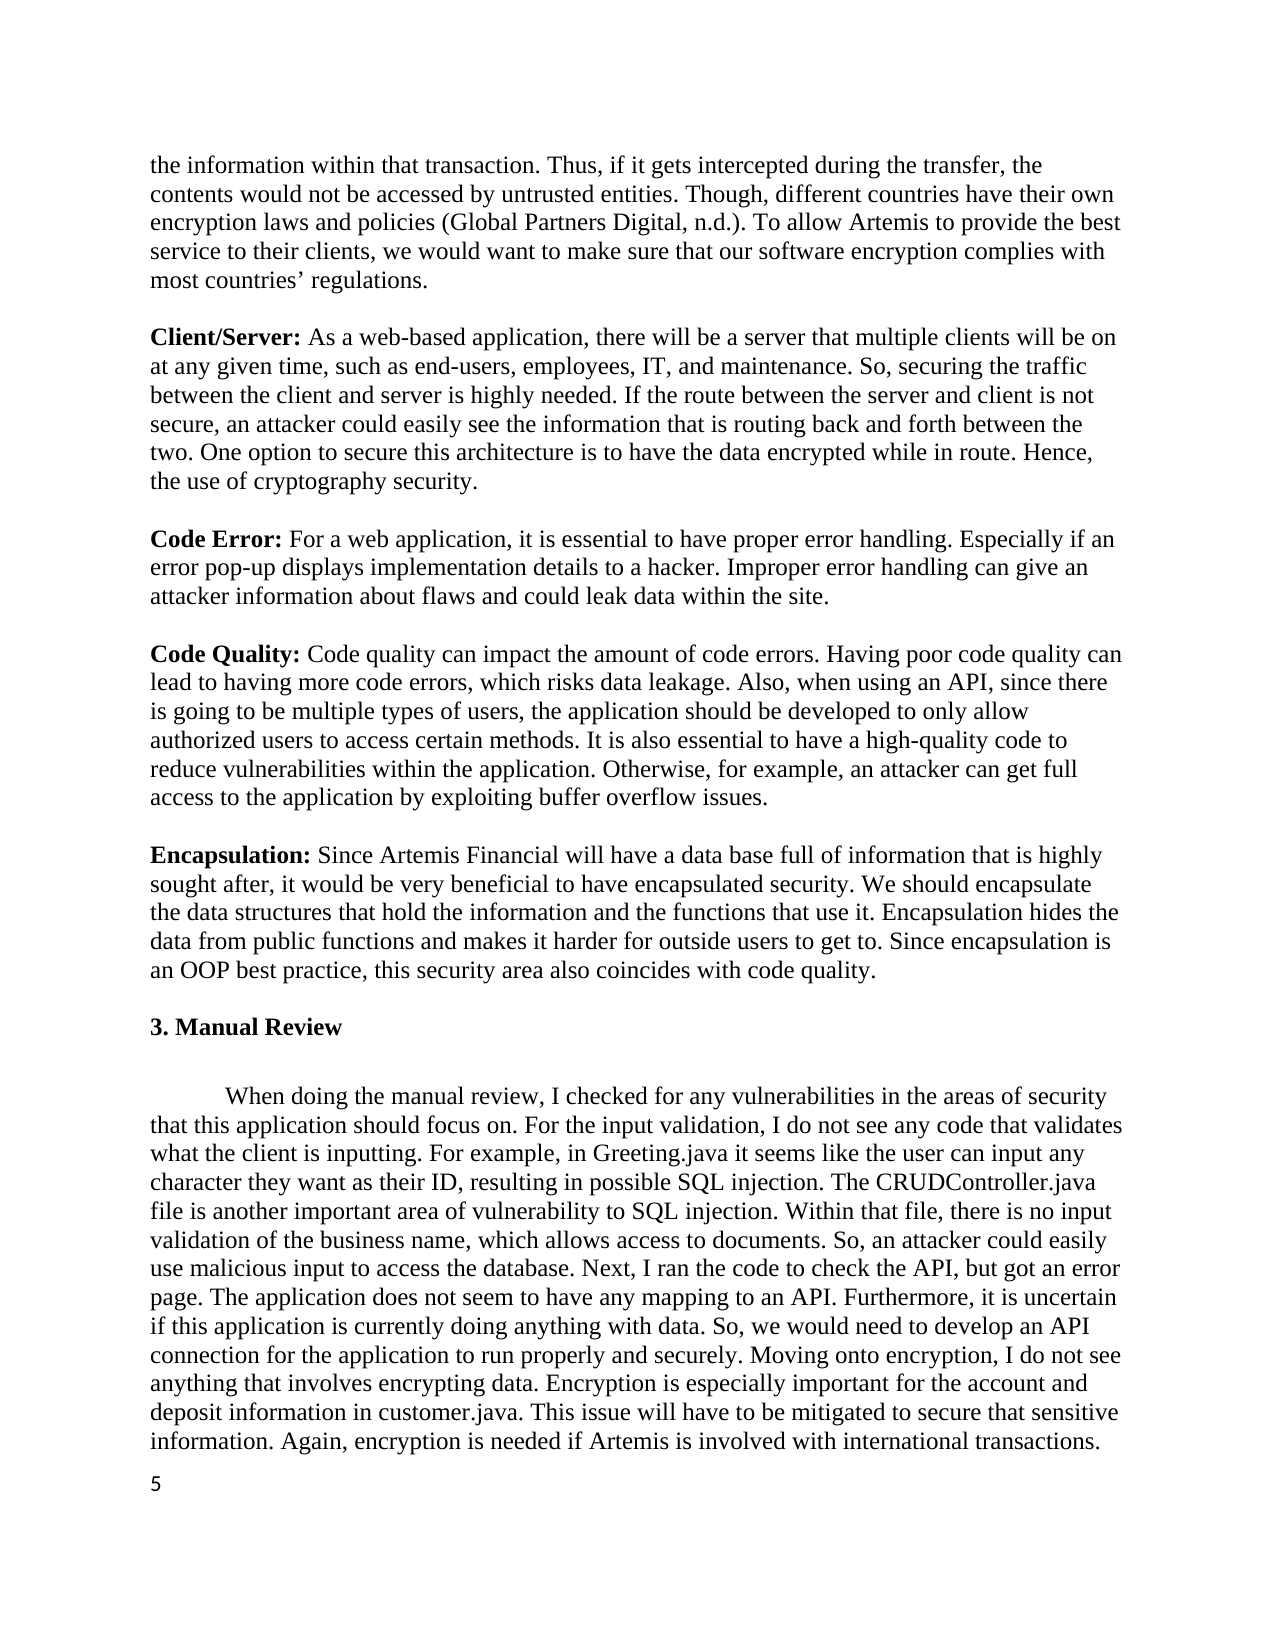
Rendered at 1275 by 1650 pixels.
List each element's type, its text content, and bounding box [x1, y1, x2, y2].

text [150, 1081, 1125, 1455]
text Encapsulation: Since Artemis Financial will have a data base full of information that is highly sought after, it would be very beneficial to have encapsulated security. We should encapsulate the data structures that hold the information and the functions that use it. Encapsulation hides the data from public functions and makes it harder for outside users to get to. Since encapsulation is an OOP best practice, this security area also coincides with code quality. [150, 840, 1125, 984]
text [150, 150, 1125, 294]
text Code Quality: Code quality can impact the amount of code errors. Having poor code quality can lead to having more code errors, which risks data leakage. Also, when using an API, since there is going to be multiple types of users, the application should be developed to only allow authorized users to access certain methods. It is also essential to have a high-quality code to reduce vulnerabilities within the application. Otherwise, for example, an attacker can get full access to the application by exploiting buffer overflow issues. [150, 639, 1125, 811]
subtitle 3. Manual Review [150, 1012, 1125, 1041]
text Client/Server: As a web-based application, there will be a server that multiple clients will be on at any given time, such as end-users, employees, IT, and maintenance. So, securing the traffic between the client and server is highly needed. If the route between the server and client is not secure, an attacker could easily see the information that is routing back and forth between the two. One option to secure this architecture is to have the data encrypted while in route. Hence, the use of cryptography security. [150, 322, 1125, 495]
text Code Error: For a web application, it is essential to have proper error handling. Especially if an error pop-up displays implementation details to a hacker. Improper error handling can give an attacker information about flaws and could leak data within the site. [150, 524, 1125, 610]
